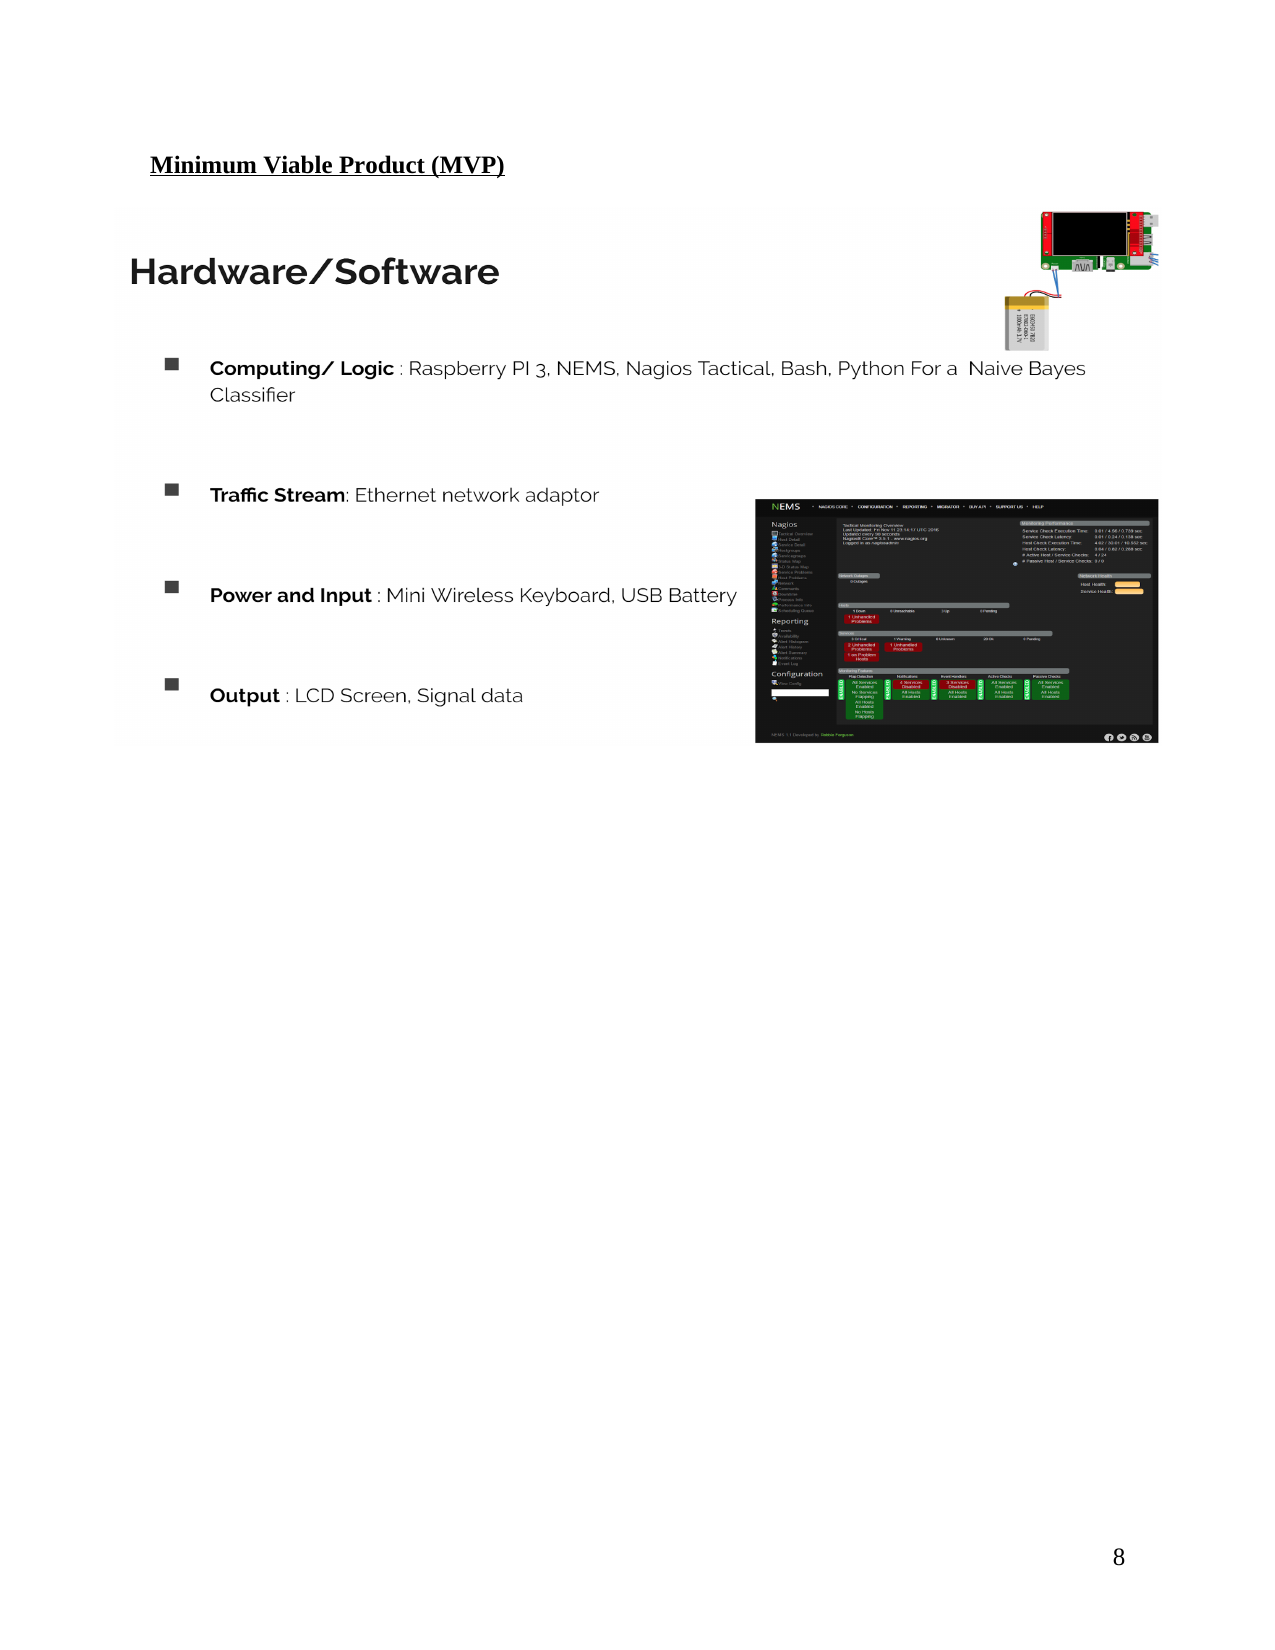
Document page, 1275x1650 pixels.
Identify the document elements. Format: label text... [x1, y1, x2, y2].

picture [114, 207, 1163, 746]
text Minimum Viable Product (MVP) [150, 150, 1125, 179]
